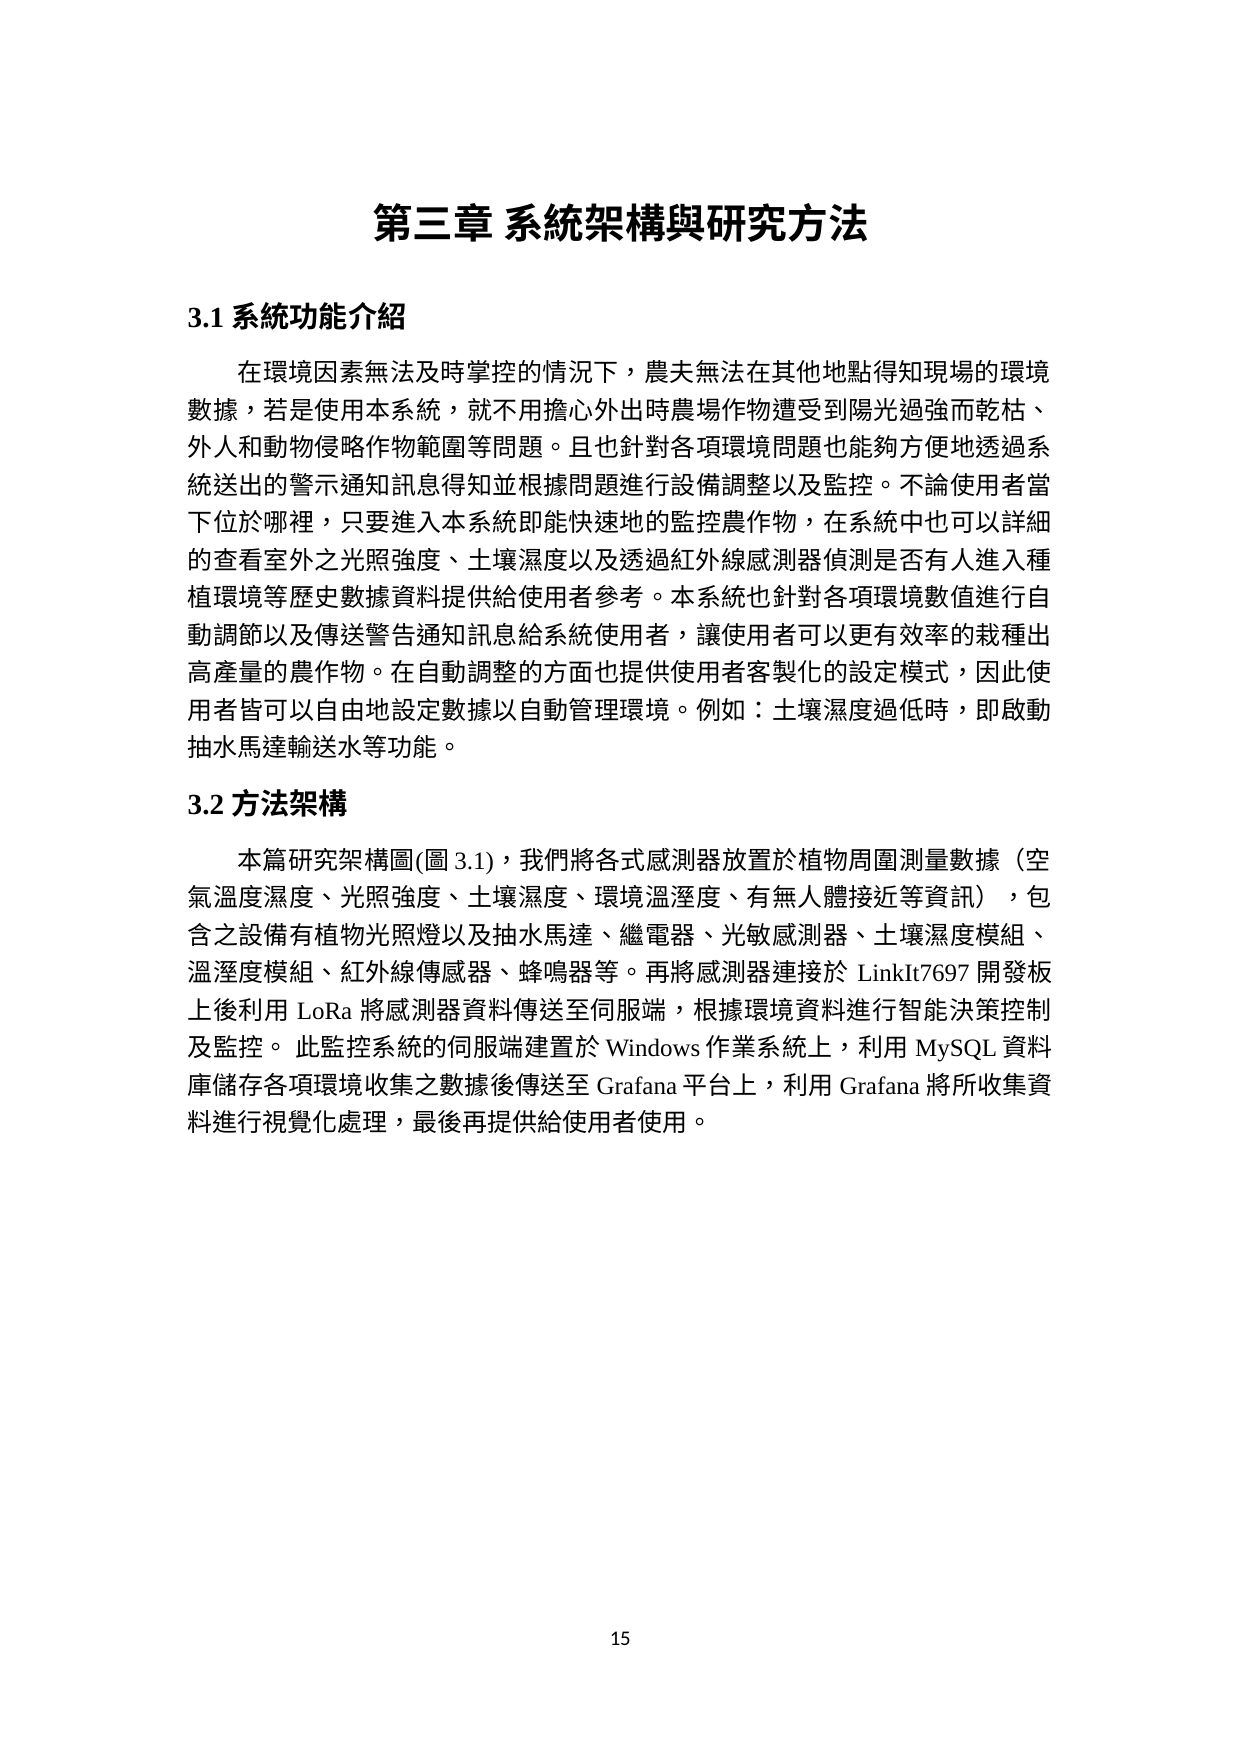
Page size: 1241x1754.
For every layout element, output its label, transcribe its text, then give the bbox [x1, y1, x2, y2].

subtitle 3.1 系統功能介紹 [187, 277, 1053, 352]
text 在環境因素無法及時掌控的情況下，農夫無法在其他地點得知現場的環境數據，若是使用本系統，就不用擔心外出時農場作物遭受到陽光過強而乾枯、外人和動物侵略作物範圍等問題。且也針對各項環境問題也能夠方便地透過系統送出的警示通知訊息得知並根據問題進行設備調整以及監控。不論使用者當下位於哪裡，只要進入本系統即能快速地的監控農作物，在系統中也可以詳細的查看室外之光照強度、土壤濕度以及透過紅外線感測器偵測是否有人進入種植環境等歷史數據資料提供給使用者參考。本系統也針對各項環境數值進行自動調節以及傳送警告通知訊息給系統使用者，讓使用者可以更有效率的栽種出高產量的農作物。在自動調整的方面也提供使用者客製化的設定模式，因此使用者皆可以自由地設定數據以自動管理環境。例如：土壤濕度過低時，即啟動抽水馬達輸送水等功能。 [187, 352, 1053, 764]
subtitle 3.2 方法架構 [187, 764, 1053, 839]
subtitle 第三章 系統架構與研究方法 [187, 183, 1053, 258]
text 本篇研究架構圖(圖3.1)，我們將各式感測器放置於植物周圍測量數據（空氣溫度濕度、光照強度、土壤濕度、環境溫溼度、有無人體接近等資訊），包含之設備有植物光照燈以及抽水馬達、繼電器、光敏感測器、土壤濕度模組、溫溼度模組、紅外線傳感器、蜂鳴器等。再將感測器連接於 LinkIt7697 開發板上後利用 LoRa 將感測器資料傳送至伺服端，根據環境資料進行智能決策控制及監控。 此監控系統的伺服端建置於Windows作業系統上，利用 MySQL資料庫儲存各項環境收集之數據後傳送至Grafana平台上，利用 Grafana 將所收集資料進行視覺化處理，最後再提供給使用者使用。 [187, 839, 1053, 1139]
